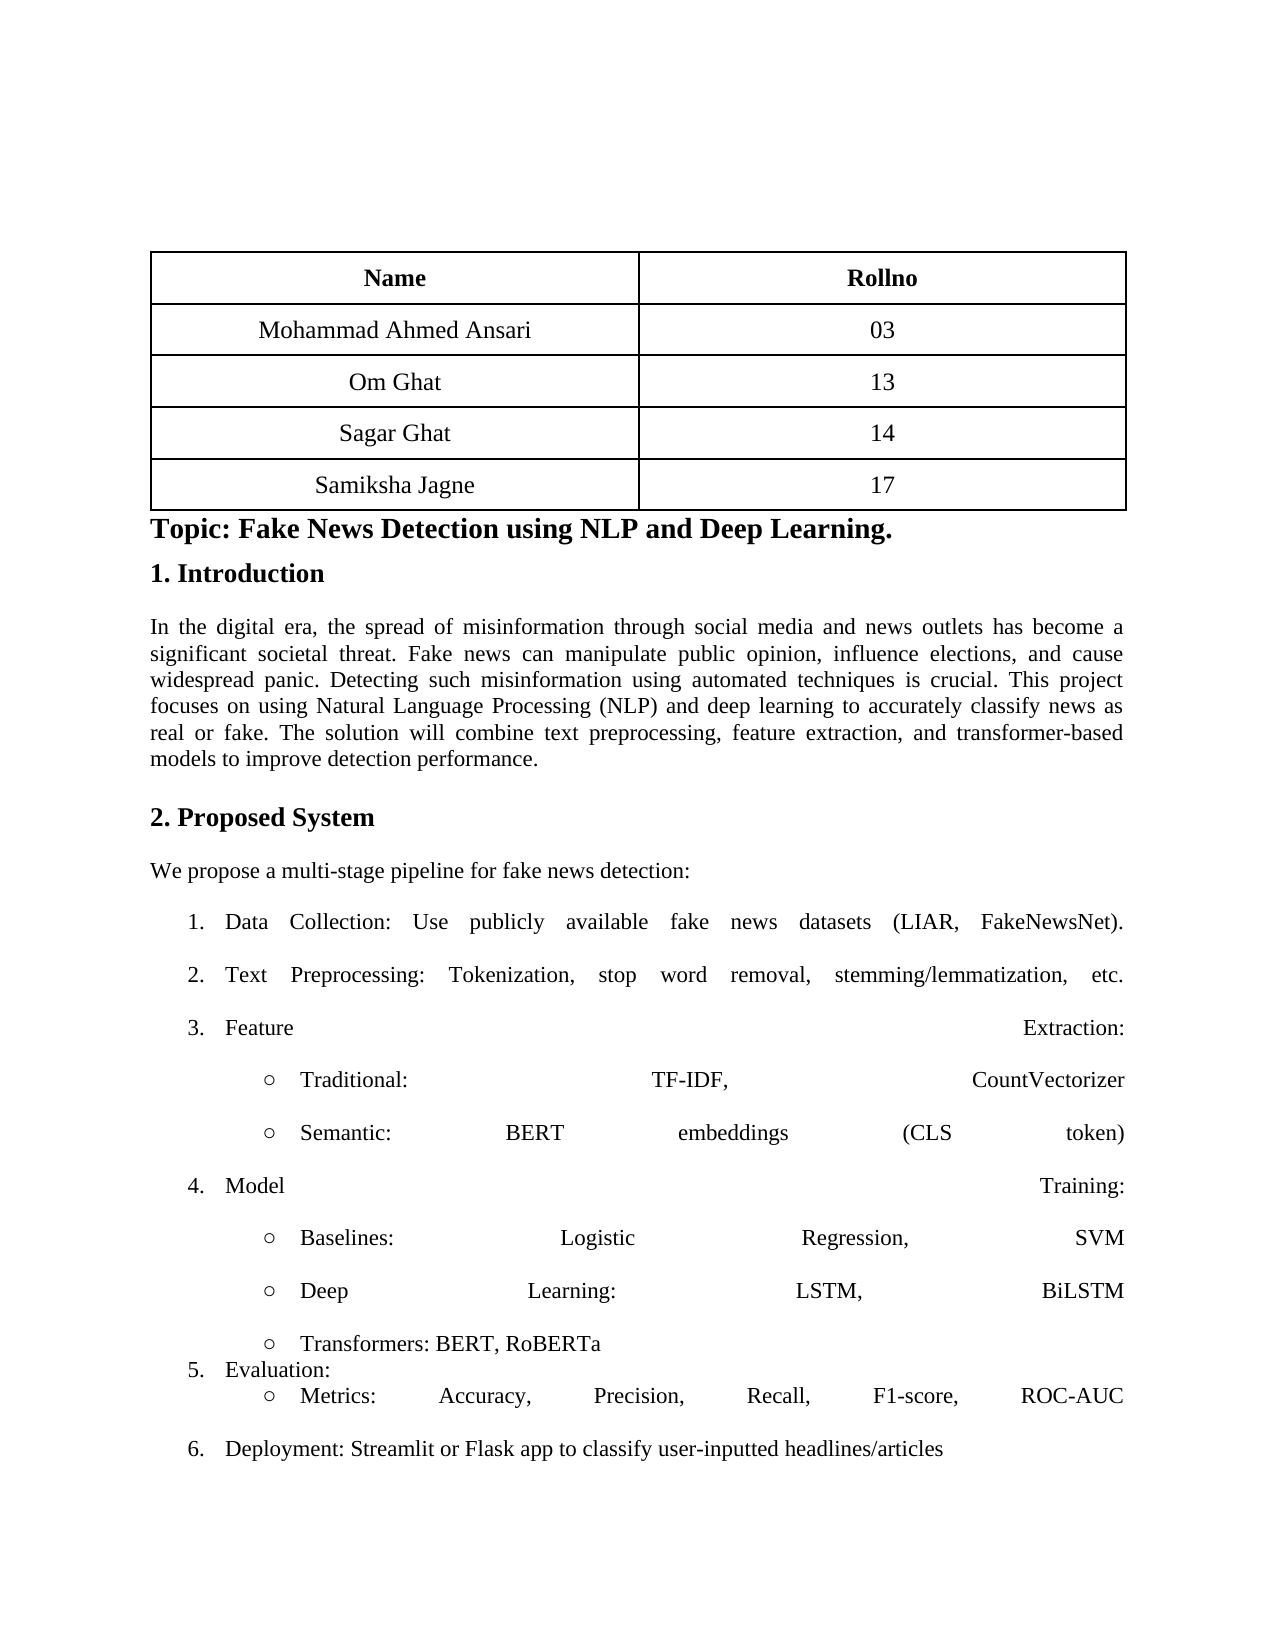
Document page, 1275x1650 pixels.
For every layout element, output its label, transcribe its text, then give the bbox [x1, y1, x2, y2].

list Deployment: Streamlit or Flask app to classify user-inputted headlines/articles [187, 1435, 1125, 1462]
list Feature Extraction: [187, 1014, 1125, 1066]
table_cell 03 [640, 305, 1125, 354]
list Traditional: TF-IDF, CountVectorizer [262, 1066, 1125, 1119]
list Semantic: BERT embeddings (CLS token) [262, 1119, 1125, 1172]
table_cell Mohammad Ahmed Ansari [152, 305, 638, 354]
text In the digital era, the spread of misinformation through social media and news outlets has become a significant societal threat. Fake news can manipulate public opinion, influence elections, and cause widespread panic. Detecting such misinformation using automated techniques is crucial. This project focuses on using Natural Language Processing (NLP) and deep learning to accurately classify news as real or fake. The solution will combine text preprocessing, feature extraction, and transformer-based models to improve detection performance. [150, 613, 1125, 772]
list Text Preprocessing: Tokenization, stop word removal, stemming/lemmatization, etc. [187, 961, 1125, 1014]
subtitle 1. Introduction [150, 557, 1125, 588]
list Baselines: Logistic Regression, SVM [262, 1224, 1125, 1277]
table_cell 13 [640, 356, 1125, 406]
list Deep Learning: LSTM, BiLSTM [262, 1277, 1125, 1330]
list Evaluation: [187, 1356, 1125, 1383]
subtitle 2. Proposed System [150, 801, 1125, 832]
table_cell Om Ghat [152, 356, 638, 406]
table_header Rollno [640, 253, 1125, 302]
text We propose a multi-stage pipeline for fake news detection: [150, 857, 1125, 883]
subtitle Topic: Fake News Detection using NLP and Deep Learning. [150, 511, 1125, 545]
table_cell Sagar Ghat [152, 408, 638, 457]
table_cell 17 [640, 460, 1125, 509]
list Model Training: [187, 1172, 1125, 1224]
list Metrics: Accuracy, Precision, Recall, F1-score, ROC-AUC [262, 1383, 1125, 1435]
list Data Collection: Use publicly available fake news datasets (LIAR, FakeNewsNet). [187, 908, 1125, 961]
table_header Name [152, 253, 638, 302]
list Transformers: BERT, RoBERTa [262, 1330, 1125, 1356]
table_cell 14 [640, 408, 1125, 457]
table_cell Samiksha Jagne [152, 460, 638, 509]
